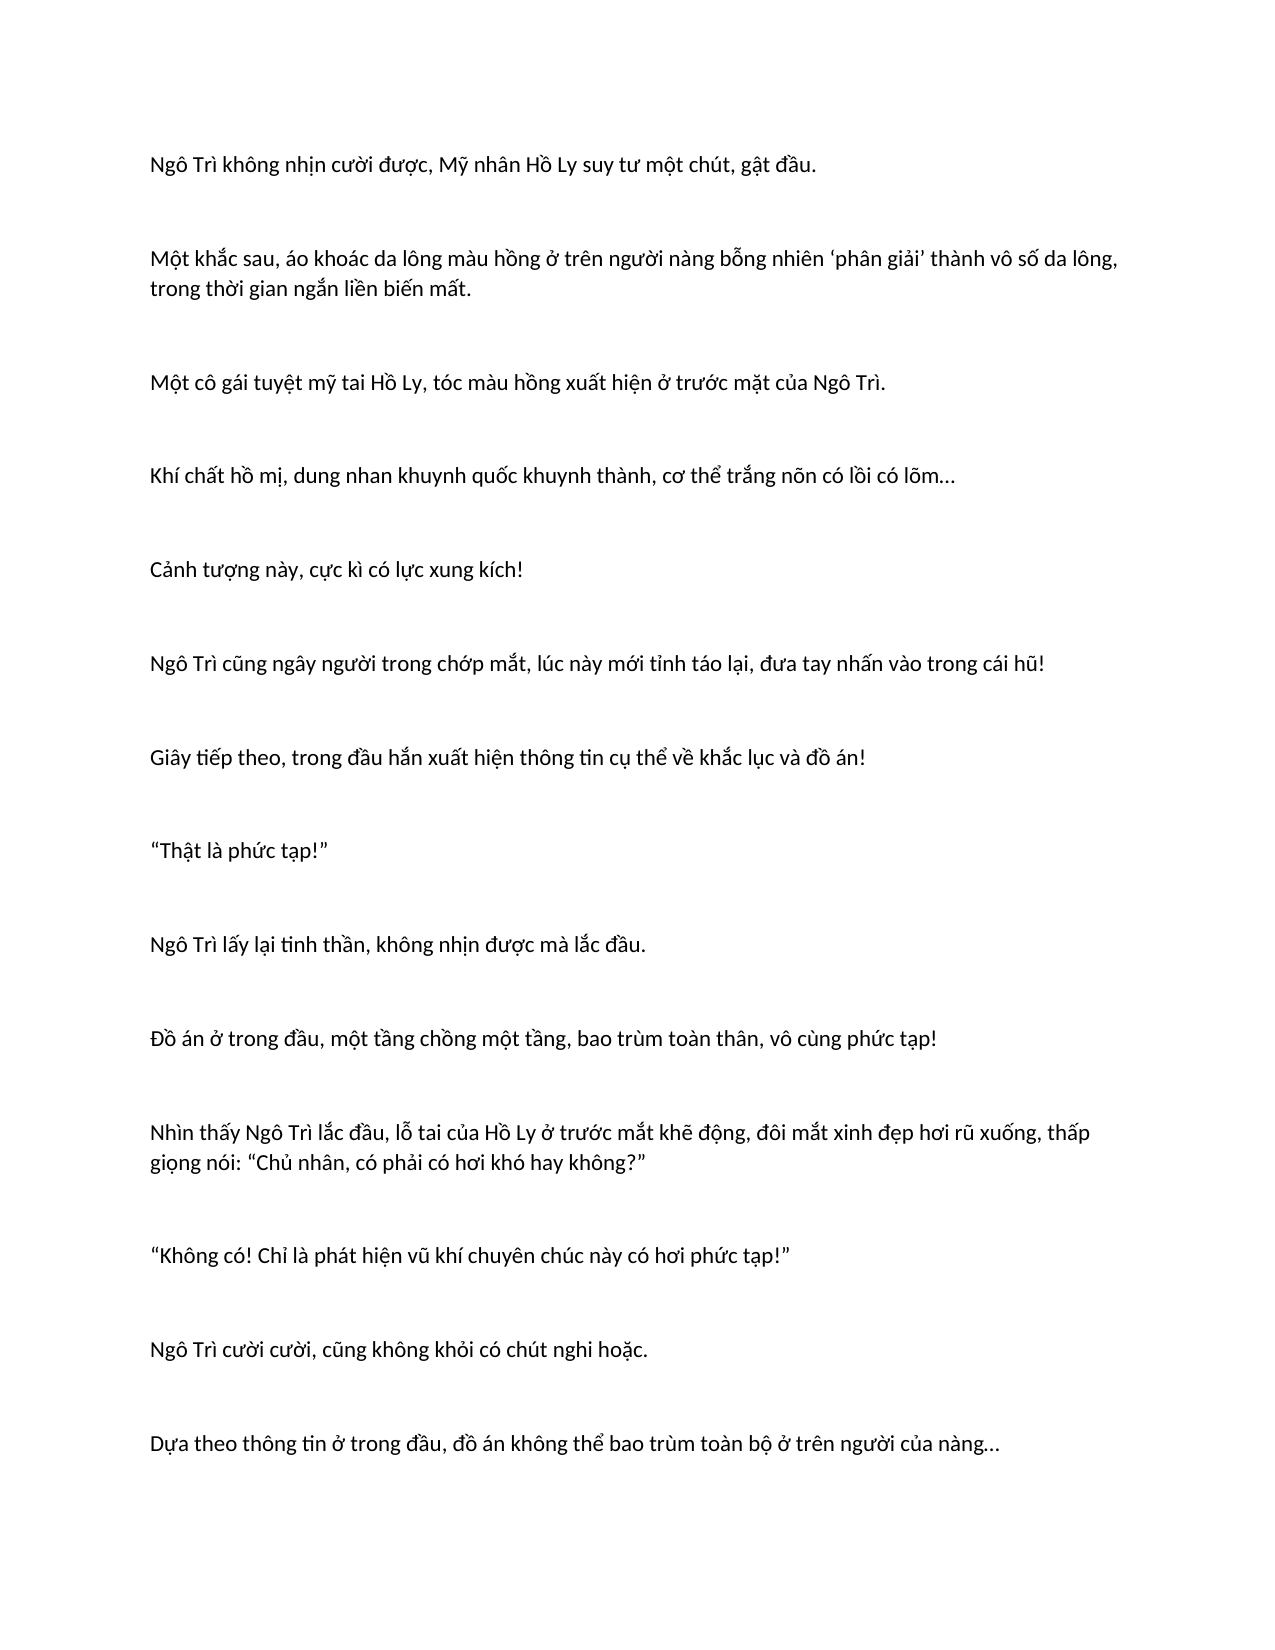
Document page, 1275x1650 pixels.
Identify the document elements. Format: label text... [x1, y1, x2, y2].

text Ngô Trì cười cười, cũng không khỏi có chút nghi hoặc. [150, 1335, 1125, 1363]
text Ngô Trì cũng ngây người trong chớp mắt, lúc này mới tỉnh táo lại, đưa tay nhấn vào trong cái hũ! [150, 649, 1125, 677]
text Giây tiếp theo, trong đầu hắn xuất hiện thông tin cụ thể về khắc lục và đồ án! [150, 743, 1125, 771]
text Một cô gái tuyệt mỹ tai Hồ Ly, tóc màu hồng xuất hiện ở trước mặt của Ngô Trì. [150, 368, 1125, 396]
text Một khắc sau, áo khoác da lông màu hồng ở trên người nàng bỗng nhiên ‘phân giải’ thành vô số da lông, trong thời gian ngắn liền biến mất. [150, 244, 1125, 302]
text Đồ án ở trong đầu, một tầng chồng một tầng, bao trùm toàn thân, vô cùng phức tạp! [150, 1024, 1125, 1052]
text Nhìn thấy Ngô Trì lắc đầu, lỗ tai của Hồ Ly ở trước mắt khẽ động, đôi mắt xinh đẹp hơi rũ xuống, thấp giọng nói: “Chủ nhân, có phải có hơi khó hay không?” [150, 1118, 1125, 1176]
text “Thật là phức tạp!” [150, 836, 1125, 864]
text “Không có! Chỉ là phát hiện vũ khí chuyên chúc này có hơi phức tạp!” [150, 1242, 1125, 1270]
text Cảnh tượng này, cực kì có lực xung kích! [150, 555, 1125, 583]
text Dựa theo thông tin ở trong đầu, đồ án không thể bao trùm toàn bộ ở trên người của nàng… [150, 1429, 1125, 1457]
text Khí chất hồ mị, dung nhan khuynh quốc khuynh thành, cơ thể trắng nõn có lồi có lõm… [150, 461, 1125, 489]
text Ngô Trì lấy lại tinh thần, không nhịn được mà lắc đầu. [150, 930, 1125, 958]
text Ngô Trì không nhịn cười được, Mỹ nhân Hồ Ly suy tư một chút, gật đầu. [150, 150, 1125, 178]
